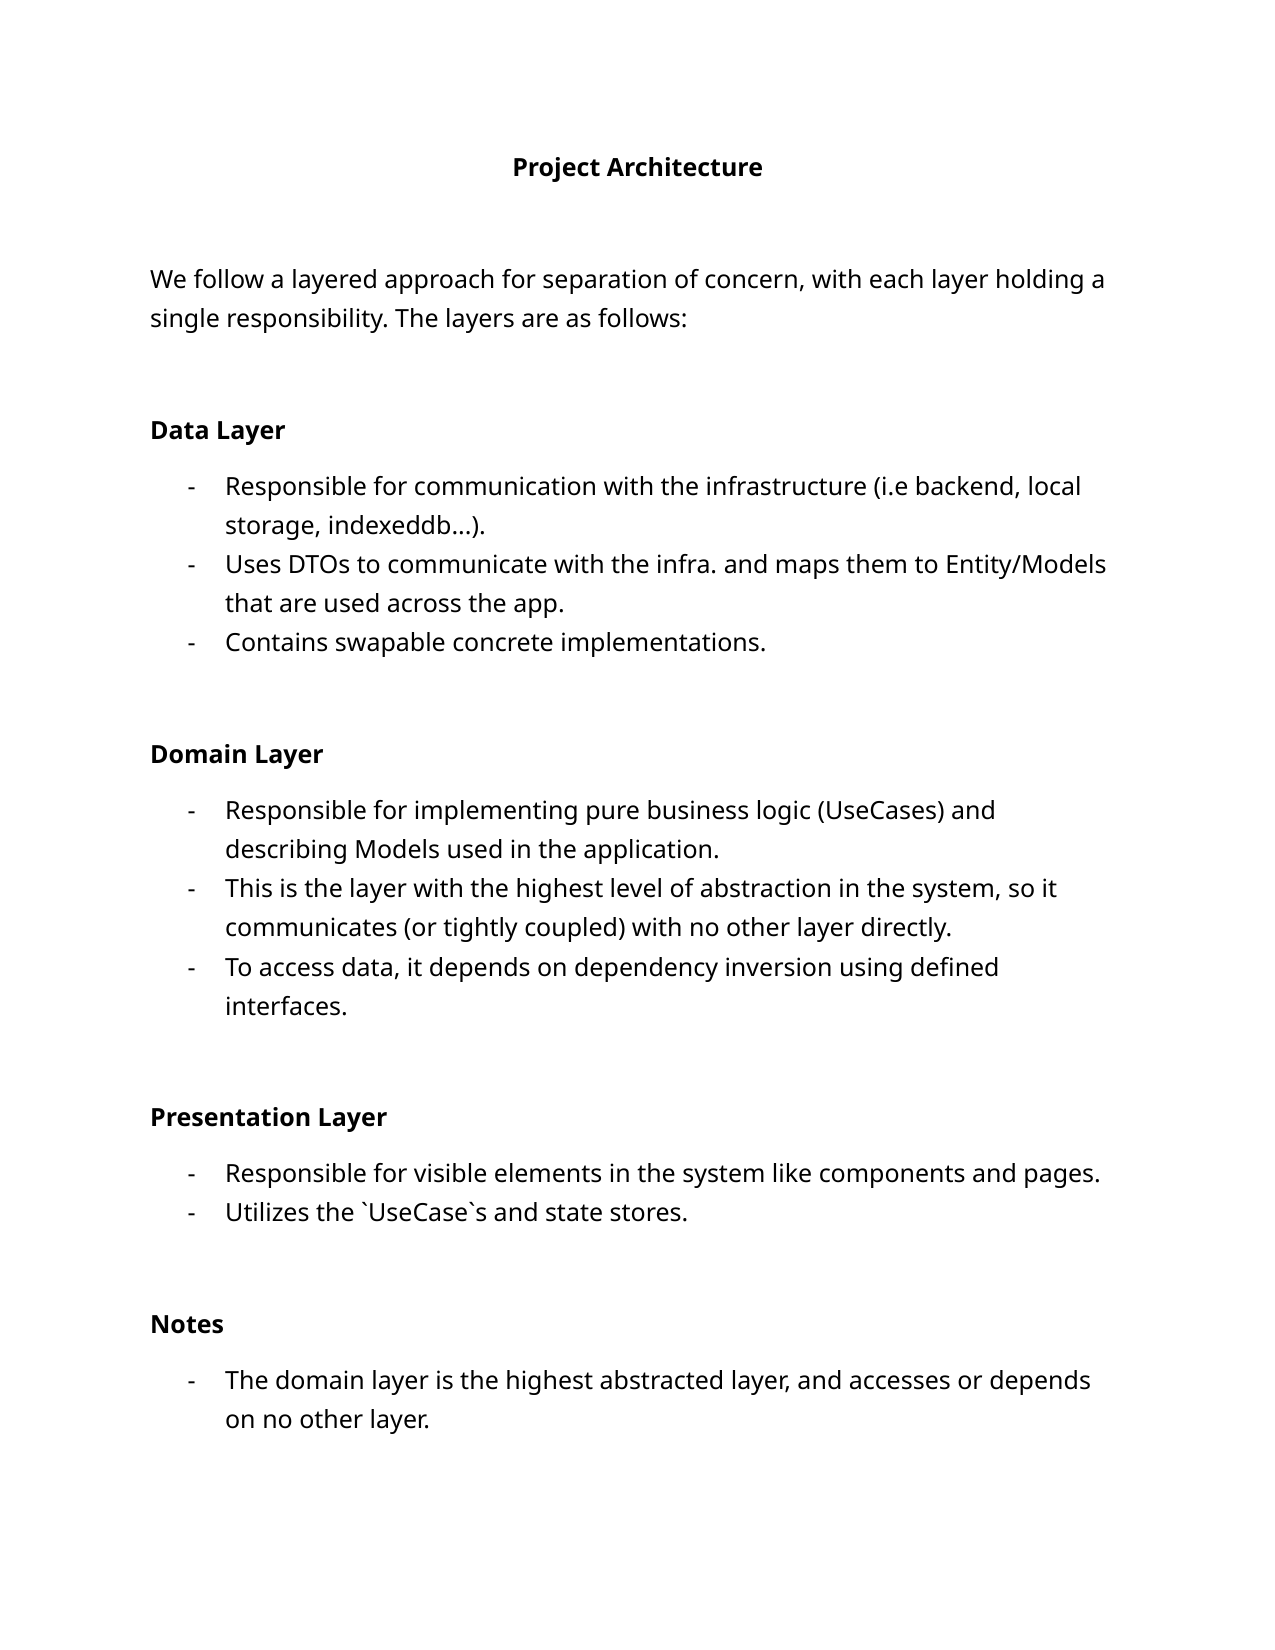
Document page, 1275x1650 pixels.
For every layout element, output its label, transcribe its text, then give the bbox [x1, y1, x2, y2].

list Responsible for implementing pure business logic (UseCases) and describing Models used in the application. [187, 792, 1125, 866]
list Uses DTOs to communicate with the infra. and maps them to Entity/Models that are used across the app. [187, 547, 1125, 620]
list Utilizes the `UseCase`s and state stores. [187, 1195, 1125, 1229]
text Data Layer [150, 412, 1125, 447]
list This is the layer with the highest level of abstraction in the system, so it communicates (or tightly coupled) with no other layer directly. [187, 871, 1125, 944]
text Domain Layer [150, 737, 1125, 771]
text We follow a layered approach for separation of concern, with each layer holding a single responsibility. The layers are as follows: [150, 262, 1125, 335]
list Contains swapable concrete implementations. [187, 625, 1125, 659]
list The domain layer is the highest abstracted layer, and accesses or depends on no other layer. [187, 1362, 1125, 1436]
list To access data, it depends on dependency inversion using defined interfaces. [187, 949, 1125, 1022]
list Responsible for communication with the infrastructure (i.e backend, local storage, indexeddb...). [187, 468, 1125, 542]
list Responsible for visible elements in the system like components and pages. [187, 1156, 1125, 1190]
text Presentation Layer [150, 1100, 1125, 1134]
text Project Architecture [150, 150, 1125, 184]
text Notes [150, 1307, 1125, 1341]
